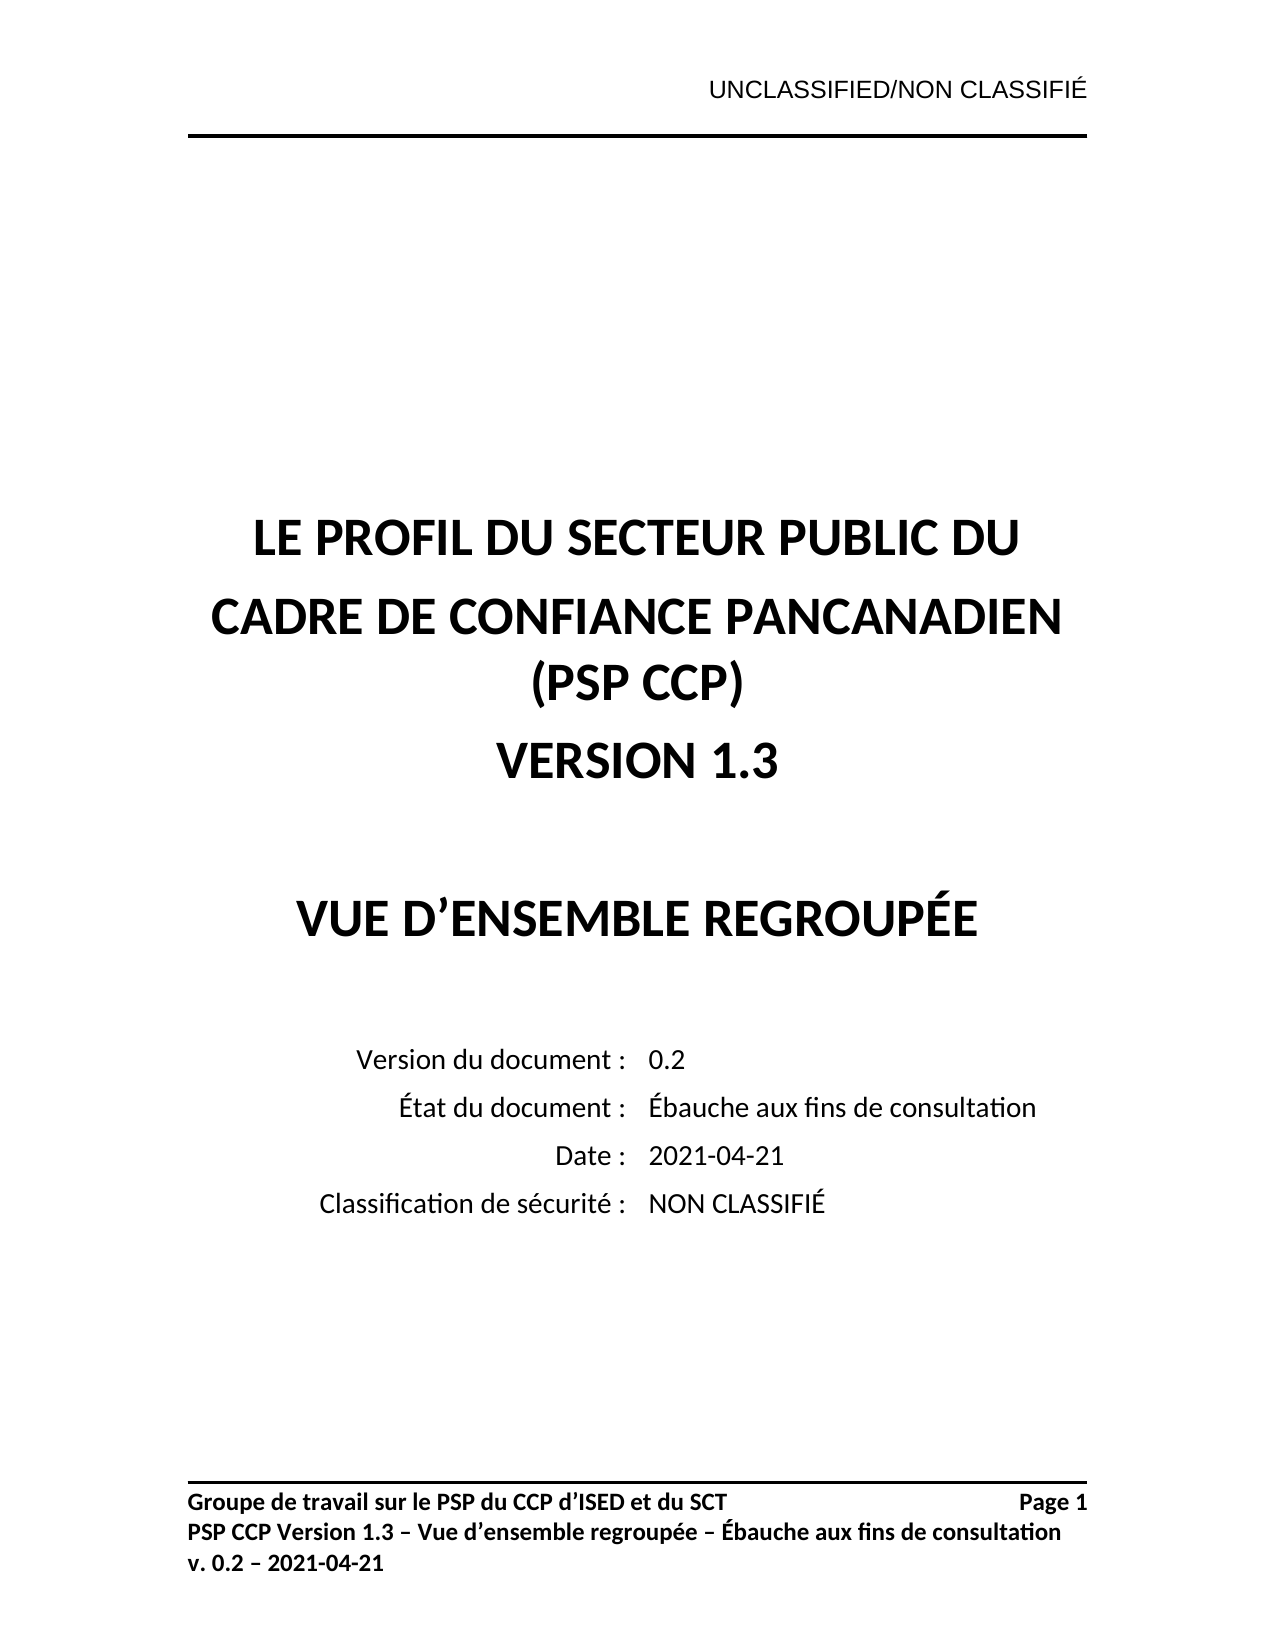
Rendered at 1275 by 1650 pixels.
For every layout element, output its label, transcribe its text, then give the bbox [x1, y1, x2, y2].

text LE PROFIL DU SECTEUR PUBLIC DU [187, 503, 1087, 569]
table_cell Ébauche aux fins de consultation [637, 1089, 1099, 1137]
table_header 0.2 [637, 1041, 1099, 1089]
table_cell État du document : [176, 1089, 637, 1137]
text VERSION 1.3 [187, 726, 1087, 792]
table_header Version du document : [176, 1041, 637, 1089]
text VUE D’ENSEMBLE REGROUPÉE [187, 884, 1087, 950]
table_cell 2021-04-21 [637, 1137, 1099, 1185]
table_cell Classification de sécurité : [176, 1185, 637, 1233]
table_cell NON CLASSIFIÉ [637, 1185, 1099, 1233]
table_cell Date : [176, 1137, 637, 1185]
text CADRE DE CONFIANCE PANCANADIEN (PSP CCP) [187, 582, 1087, 714]
